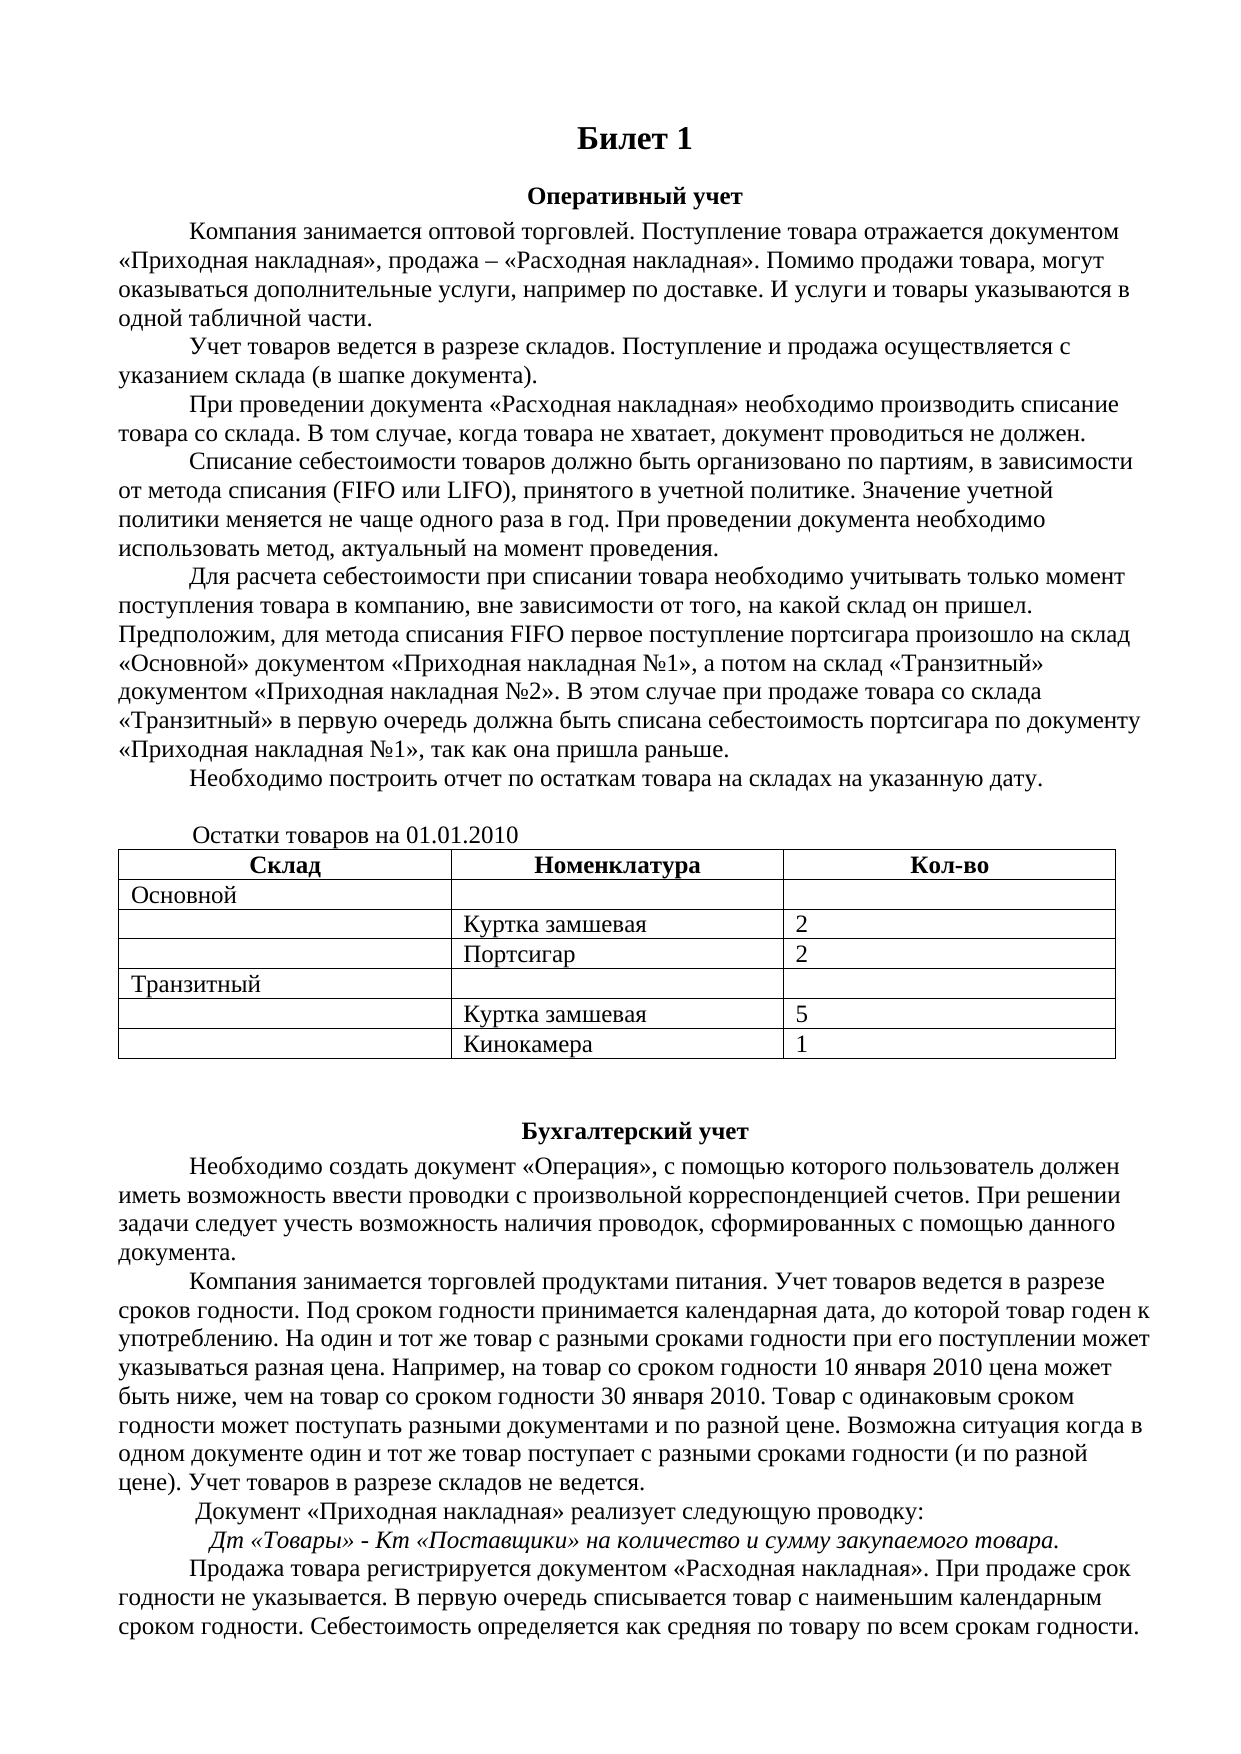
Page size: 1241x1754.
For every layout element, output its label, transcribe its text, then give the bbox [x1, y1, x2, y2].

subtitle Бухгалтерский учет [118, 1116, 1152, 1145]
text Документ «Приходная накладная» реализует следующую проводку: [118, 1496, 1152, 1525]
text Дт «Товары» - Кт «Поставщики» на количество и сумму закупаемого товара. [118, 1525, 1152, 1553]
subtitle Оперативный учет [118, 181, 1152, 210]
text Необходимо создать документ «Операция», с помощью которого пользователь должен иметь возможность ввести проводки с произвольной корреспонденцией счетов. При решении задачи следует учесть возможность наличия проводок, сформированных с помощью данного документа. [118, 1151, 1152, 1266]
table_cell Кинокамера [452, 1029, 783, 1057]
table_cell 1 [784, 1029, 1115, 1057]
table_cell [119, 910, 451, 938]
table_cell 2 [784, 939, 1115, 968]
table_cell Транзитный [119, 969, 451, 998]
table_cell [452, 880, 783, 908]
table_header Кол-во [784, 850, 1115, 879]
table_cell [784, 969, 1115, 998]
text Компания занимается оптовой торговлей. Поступление товара отражается документом «Приходная накладная», продажа – «Расходная накладная». Помимо продажи товара, могут оказываться дополнительные услуги, например по доставке. И услуги и товары указываются в одной табличной части. [118, 216, 1152, 331]
text При проведении документа «Расходная накладная» необходимо производить списание товара со склада. В том случае, когда товара не хватает, документ проводиться не должен. [118, 389, 1152, 446]
table_cell [452, 969, 783, 998]
table_cell 5 [784, 999, 1115, 1028]
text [118, 1553, 1152, 1640]
table_cell Основной [119, 880, 451, 908]
table_cell 2 [784, 910, 1115, 938]
table_cell [119, 939, 451, 968]
text Списание себестоимости товаров должно быть организовано по партиям, в зависимости от метода списания (FIFO или LIFO), принятого в учетной политике. Значение учетной политики меняется не чаще одного раза в год. При проведении документа необходимо использовать метод, актуальный на момент проведения. [118, 446, 1152, 561]
table_cell [119, 1029, 451, 1057]
text Для расчета себестоимости при списании товара необходимо учитывать только момент поступления товара в компанию, вне зависимости от того, на какой склад он пришел. Предположим, для метода списания FIFO первое поступление портсигара произошло на склад «Основной» документом «Приходная накладная №1», а потом на склад «Транзитный» документом «Приходная накладная №2». В этом случае при продаже товара со склада «Транзитный» в первую очередь должна быть списана себестоимость портсигара по документу «Приходная накладная №1», так как она пришла раньше. [118, 561, 1152, 763]
subtitle Билет 1 [118, 118, 1152, 156]
text Необходимо построить отчет по остаткам товара на складах на указанную дату. [118, 763, 1152, 791]
table_cell [784, 880, 1115, 908]
text Остатки товаров на 01.01.2010 [118, 820, 1152, 849]
table_cell Портсигар [452, 939, 783, 968]
table_cell [119, 999, 451, 1028]
table_header Склад [119, 850, 451, 879]
text Компания занимается торговлей продуктами питания. Учет товаров ведется в разрезе сроков годности. Под сроком годности принимается календарная дата, до которой товар годен к употреблению. На один и тот же товар с разными сроками годности при его поступлении может указываться разная цена. Например, на товар со сроком годности 10 января 2010 цена может быть ниже, чем на товар со сроком годности 30 января 2010. Товар с одинаковым сроком годности может поступать разными документами и по разной цене. Возможна ситуация когда в одном документе один и тот же товар поступает с разными сроками годности (и по разной цене). Учет товаров в разрезе складов не ведется. [118, 1266, 1152, 1496]
text Учет товаров ведется в разрезе складов. Поступление и продажа осуществляется с указанием склада (в шапке документа). [118, 331, 1152, 389]
table_cell Куртка замшевая [452, 999, 783, 1028]
table_cell Куртка замшевая [452, 910, 783, 938]
table_header Номенклатура [452, 850, 783, 879]
